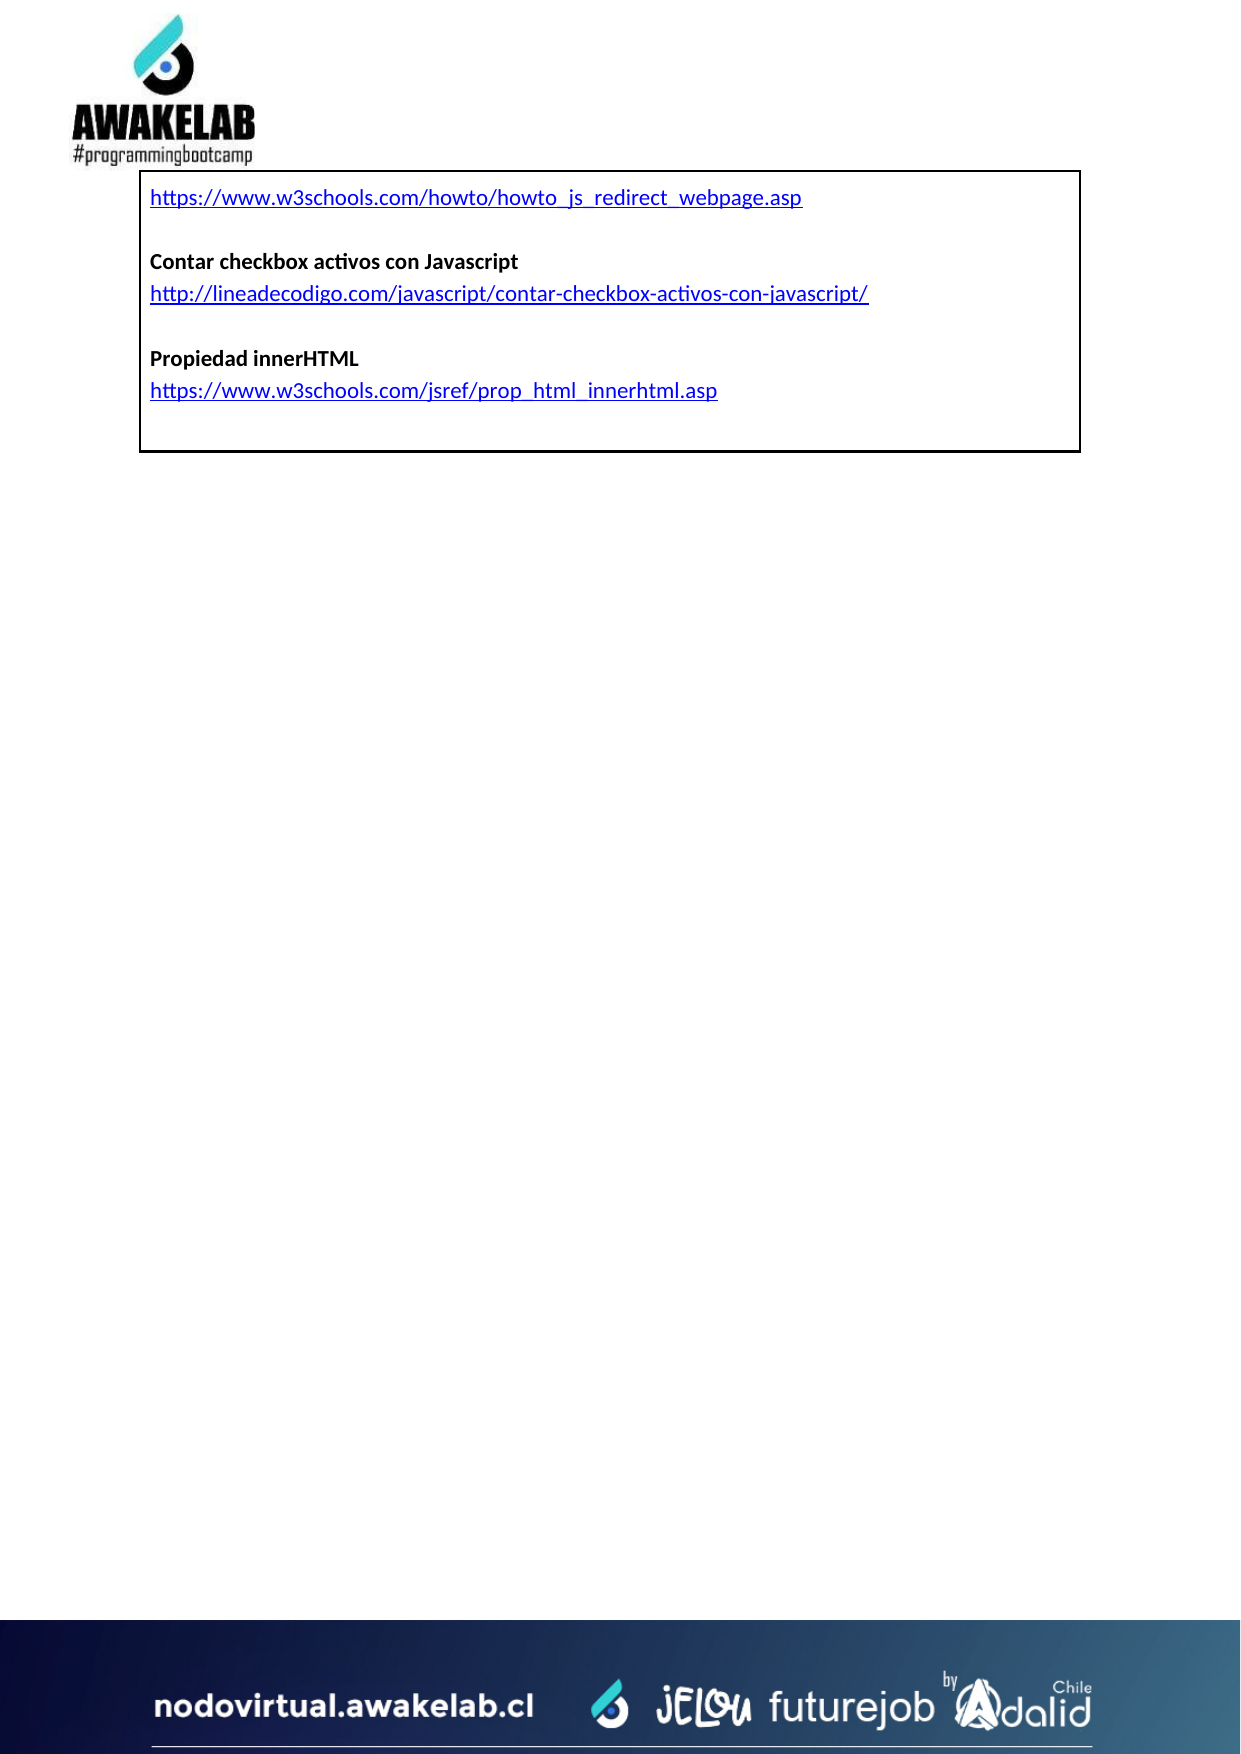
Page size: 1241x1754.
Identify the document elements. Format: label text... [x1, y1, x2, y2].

picture [0, 1620, 1241, 1754]
picture [68, 13, 255, 171]
